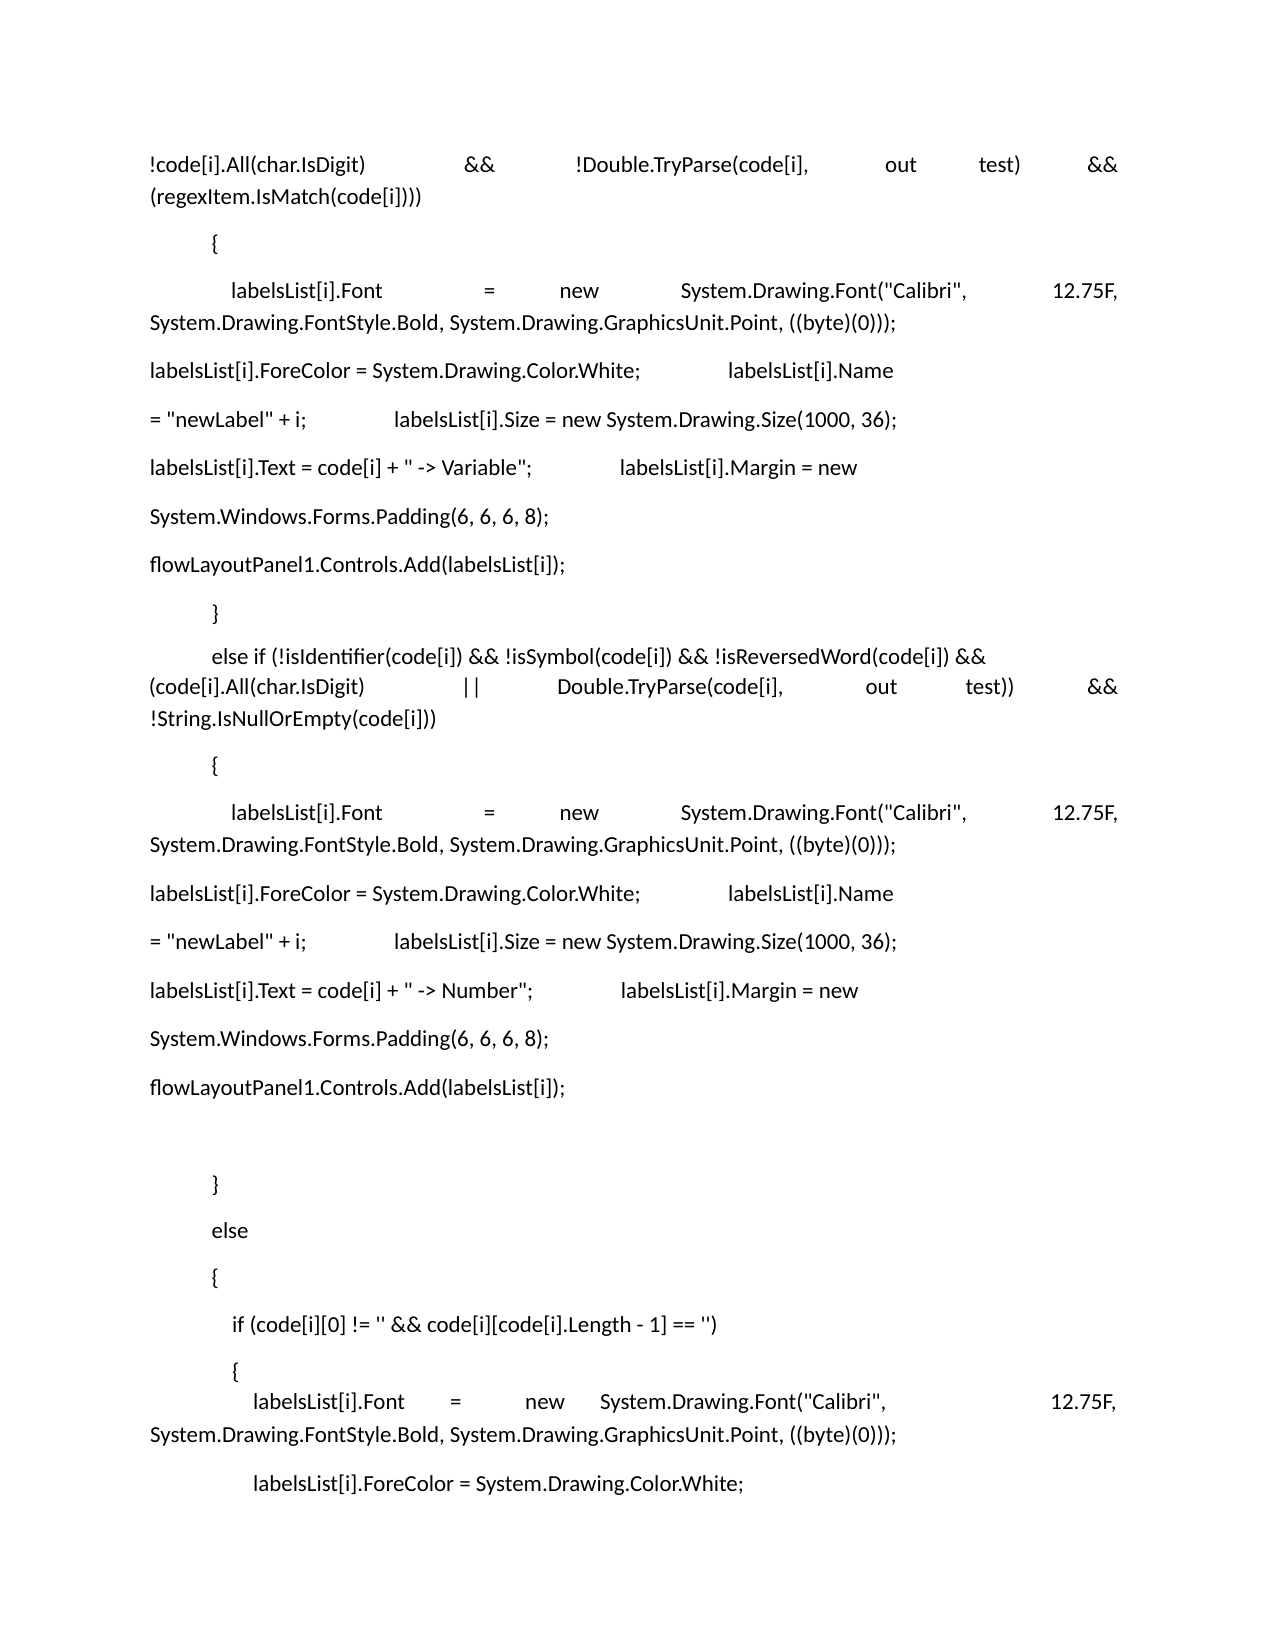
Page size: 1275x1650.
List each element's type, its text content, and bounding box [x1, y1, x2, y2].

text (code[i].All(char.IsDigit) || Double.TryParse(code[i], out test)) && [148, 672, 1125, 700]
text { [149, 1263, 1043, 1292]
text { [149, 1357, 1043, 1385]
text System.Drawing.FontStyle.Bold, System.Drawing.GraphicsUnit.Point, ((byte)(0))); labelsList[i].ForeColor = System.Drawing.Color.White; labelsList[i].Name = "newLabel" + i; labelsList[i].Size = new System.Drawing.Size(1000, 36); labelsList[i].Text = code[i] + " -> Variable"; labelsList[i].Margin = new System.Windows.Forms.Padding(6, 6, 6, 8); flowLayoutPanel1.Controls.Add(labelsList[i]); [149, 308, 906, 578]
text labelsList[i].Font = new System.Drawing.Font("Calibri", 12.75F, [148, 276, 1125, 304]
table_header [150, 1388, 1050, 1500]
text !String.IsNullOrEmpty(code[i])) [149, 704, 1043, 732]
text } [149, 599, 1043, 627]
text (regexItem.IsMatch(code[i]))) [149, 182, 1043, 210]
text { [149, 751, 1043, 779]
text if (code[i][0] != '' && code[i][code[i].Length - 1] == '') [149, 1310, 1043, 1338]
text } [149, 1170, 1043, 1198]
text labelsList[i].Font = new System.Drawing.Font("Calibri", 12.75F, [148, 798, 1125, 826]
text { [149, 229, 1043, 257]
text else [149, 1217, 1043, 1245]
text !code[i].All(char.IsDigit) && !Double.TryParse(code[i], out test) && [148, 150, 1125, 178]
text System.Drawing.FontStyle.Bold, System.Drawing.GraphicsUnit.Point, ((byte)(0))); labelsList[i].ForeColor = System.Drawing.Color.White; labelsList[i].Name = "newLabel" + i; labelsList[i].Size = new System.Drawing.Size(1000, 36); labelsList[i].Text = code[i] + " -> Number"; labelsList[i].Margin = new System.Windows.Forms.Padding(6, 6, 6, 8); flowLayoutPanel1.Controls.Add(labelsList[i]); [149, 830, 906, 1101]
text else if (!isIdentifier(code[i]) && !isSymbol(code[i]) && !isReversedWord(code[i]) && [149, 642, 1043, 670]
table_header 12.75F, [1050, 1388, 1131, 1500]
